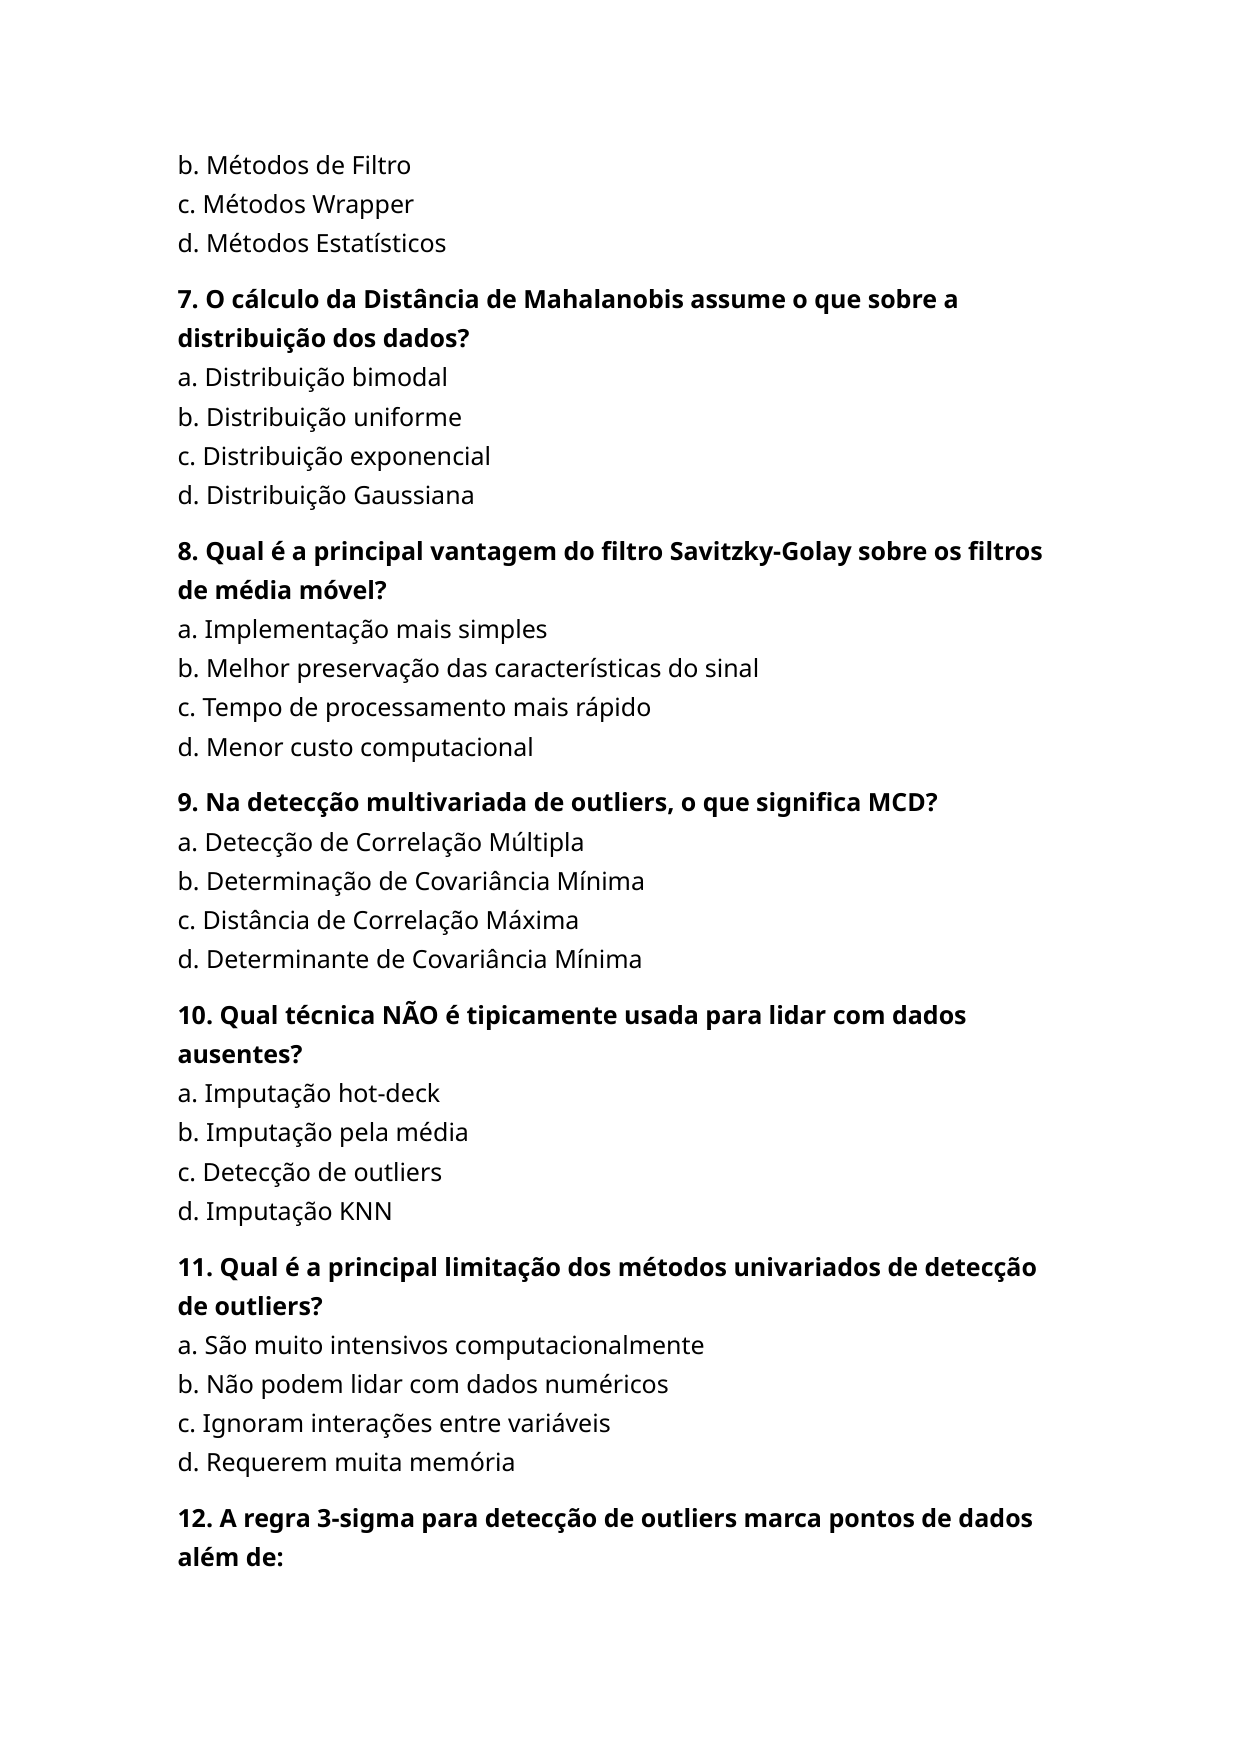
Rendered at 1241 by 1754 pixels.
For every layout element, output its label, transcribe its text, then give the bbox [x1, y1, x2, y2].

text 11. Qual é a principal limitação dos métodos univariados de detecção de outliers? a. São muito intensivos computacionalmente b. Não podem lidar com dados numéricos c. Ignoram interações entre variáveis d. Requerem muita memória [177, 1249, 1063, 1479]
text 9. Na detecção multivariada de outliers, o que significa MCD? a. Detecção de Correlação Múltipla b. Determinação de Covariância Mínima c. Distância de Correlação Máxima d. Determinante de Covariância Mínima [177, 785, 1063, 976]
text 10. Qual técnica NÃO é tipicamente usada para lidar com dados ausentes? a. Imputação hot-deck b. Imputação pela média c. Detecção de outliers d. Imputação KNN [177, 998, 1063, 1227]
text 8. Qual é a principal vantagem do filtro Savitzky-Golay sobre os filtros de média móvel? a. Implementação mais simples b. Melhor preservação das características do sinal c. Tempo de processamento mais rápido d. Menor custo computacional [177, 533, 1063, 763]
text 7. O cálculo da Distância de Mahalanobis assume o que sobre a distribuição dos dados? a. Distribuição bimodal b. Distribuição uniforme c. Distribuição exponencial d. Distribuição Gaussiana [177, 282, 1063, 512]
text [177, 148, 1063, 260]
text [177, 1501, 1063, 1574]
